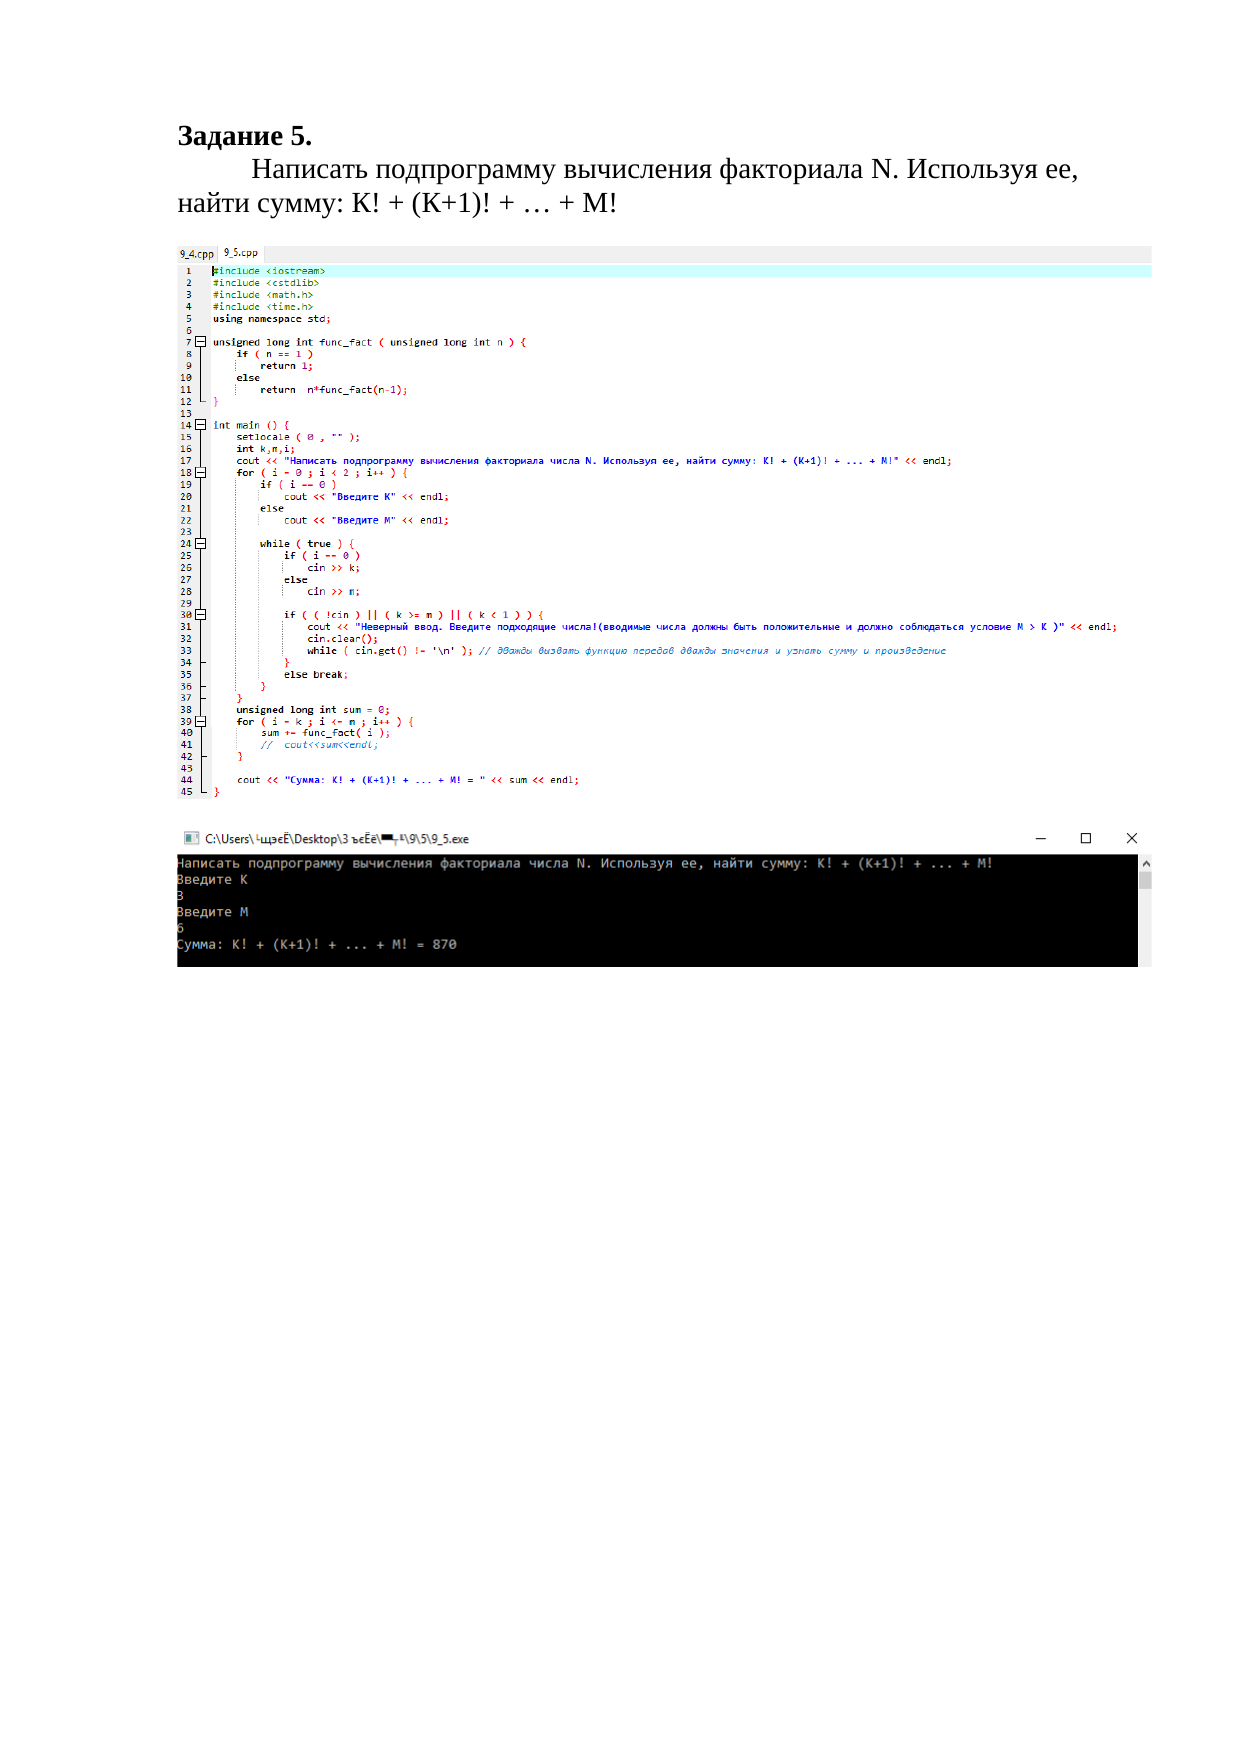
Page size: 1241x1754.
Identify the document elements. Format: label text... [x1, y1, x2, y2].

picture [177, 827, 1152, 967]
picture [177, 246, 1152, 799]
text Задание 5. [177, 118, 1152, 152]
text Написать подпрограмму вычисления факториала N. Используя ее, найти сумму: К! + (К+1)! + … + М! [177, 152, 1152, 219]
